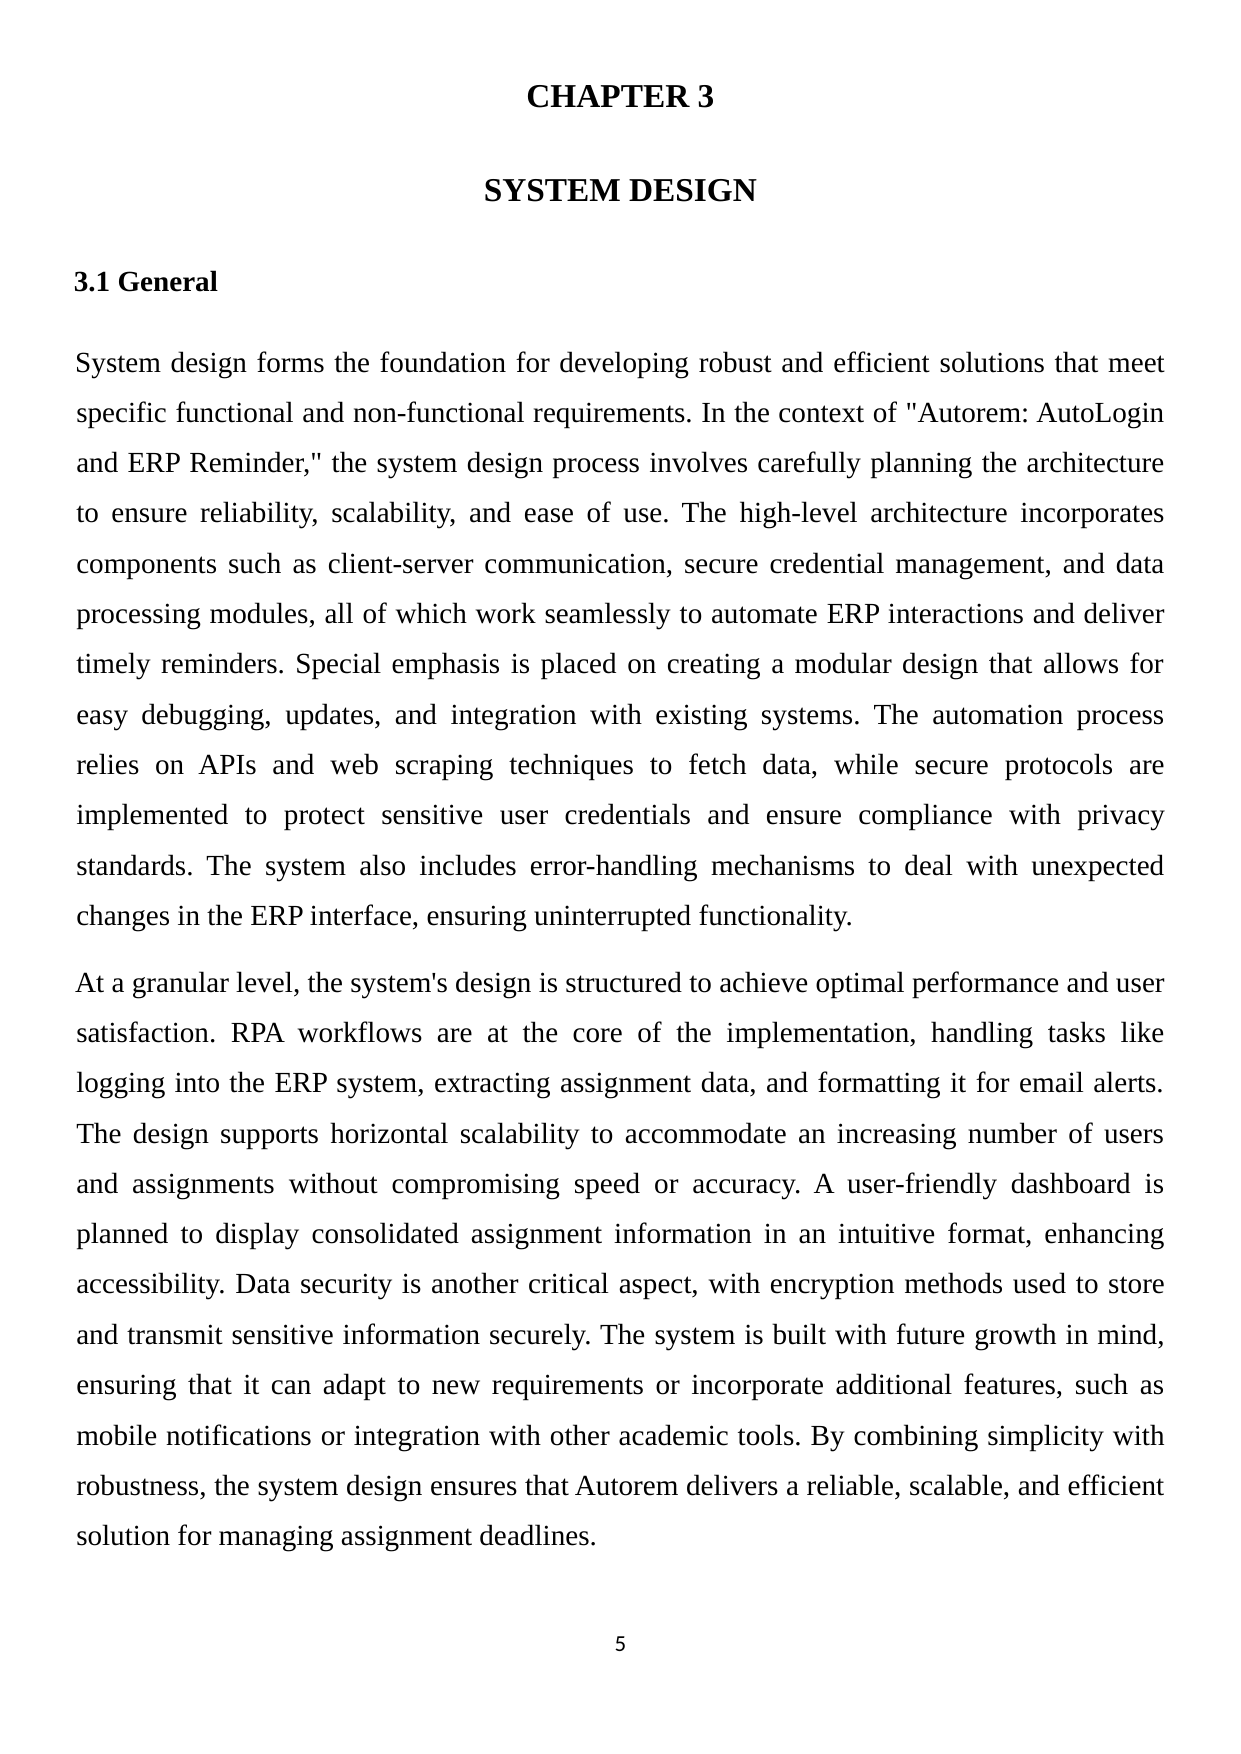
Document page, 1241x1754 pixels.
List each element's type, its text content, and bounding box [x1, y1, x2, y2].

subtitle SYSTEM DESIGN [150, 170, 1091, 208]
text At a granular level, the system's design is structured to achieve optimal performance and user satisfaction. RPA workflows are at the core of the implementation, handling tasks like logging into the ERP system, extracting assignment data, and formatting it for email alerts. The design supports horizontal scalability to accommodate an increasing number of users and assignments without compromising speed or accuracy. A user-friendly dashboard is planned to display consolidated assignment information in an intuitive format, enhancing accessibility. Data security is another critical aspect, with encryption methods used to store and transmit sensitive information securely. The system is built with future growth in mind, ensuring that it can adapt to new requirements or incorporate additional features, such as mobile notifications or integration with other academic tools. By combining simplicity with robustness, the system design ensures that Autorem delivers a reliable, scalable, and efficient solution for managing assignment deadlines. [75, 965, 1166, 1552]
text System design forms the foundation for developing robust and efficient solutions that meet specific functional and non-functional requirements. In the context of "Autorem: AutoLogin and ERP Reminder," the system design process involves carefully planning the architecture to ensure reliability, scalability, and ease of use. The high-level architecture incorporates components such as client-server communication, secure credential management, and data processing modules, all of which work seamlessly to automate ERP interactions and deliver timely reminders. Special emphasis is placed on creating a modular design that allows for easy debugging, updates, and integration with existing systems. The automation process relies on APIs and web scraping techniques to fetch data, while secure protocols are implemented to protect sensitive user credentials and ensure compliance with privacy standards. The system also includes error-handling mechanisms to deal with unexpected changes in the ERP interface, ensuring uninterrupted functionality. [75, 345, 1166, 932]
subtitle CHAPTER 3 [150, 76, 1091, 114]
subtitle 3.1 General [73, 264, 1166, 298]
